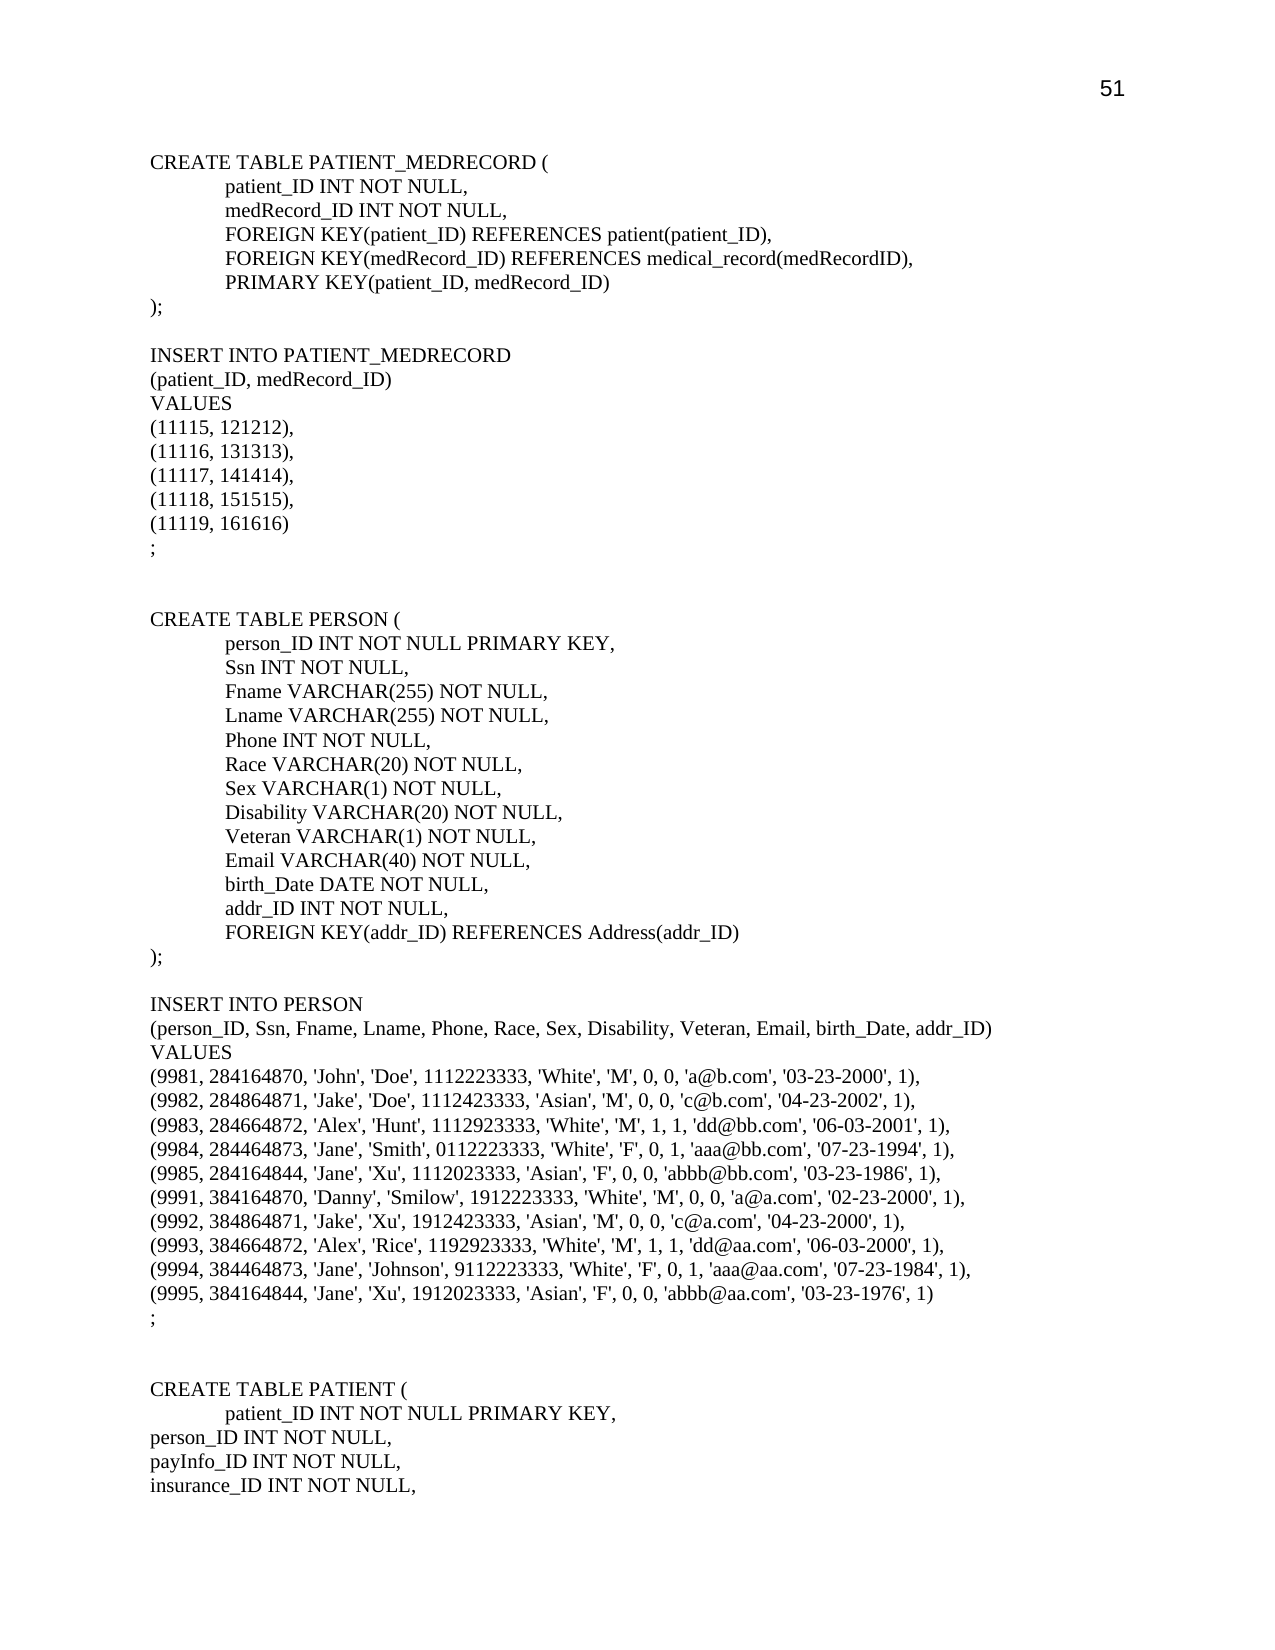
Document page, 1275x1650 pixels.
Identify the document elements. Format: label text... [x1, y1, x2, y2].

text (9983, 284664872, 'Alex', 'Hunt', 1112923333, 'White', 'M', 1, 1, 'dd@bb.com', '06-03-2001', 1), [150, 1112, 1125, 1137]
text (11116, 131313), [150, 439, 1125, 463]
text INSERT INTO PATIENT_MEDRECORD [150, 342, 1125, 367]
text VALUES [150, 1040, 1125, 1064]
text (11115, 121212), [150, 415, 1125, 439]
text birth_Date DATE NOT NULL, [150, 872, 1125, 896]
text ; [150, 1305, 1125, 1329]
text CREATE TABLE PATIENT_MEDRECORD ( [150, 150, 1125, 174]
text (9991, 384164870, 'Danny', 'Smilow', 1912223333, 'White', 'M', 0, 0, 'a@a.com', '02-23-2000', 1), [150, 1185, 1125, 1209]
text Email VARCHAR(40) NOT NULL, [150, 848, 1125, 872]
text (11119, 161616) [150, 511, 1125, 535]
text VALUES [150, 391, 1125, 415]
text (11117, 141414), [150, 463, 1125, 487]
text INSERT INTO PERSON [150, 992, 1125, 1016]
text PRIMARY KEY(patient_ID, medRecord_ID) [150, 270, 1125, 294]
text Sex VARCHAR(1) NOT NULL, [150, 776, 1125, 800]
text (person_ID, Ssn, Fname, Lname, Phone, Race, Sex, Disability, Veteran, Email, birth_Date, addr_ID) [150, 1016, 1125, 1040]
text (9992, 384864871, 'Jake', 'Xu', 1912423333, 'Asian', 'M', 0, 0, 'c@a.com', '04-23-2000', 1), [150, 1209, 1125, 1233]
text insurance_ID INT NOT NULL, [150, 1473, 1125, 1497]
text Disability VARCHAR(20) NOT NULL, [150, 800, 1125, 824]
text person_ID INT NOT NULL, [150, 1425, 1125, 1449]
text ); [150, 294, 1125, 318]
text payInfo_ID INT NOT NULL, [150, 1449, 1125, 1473]
text addr_ID INT NOT NULL, [150, 896, 1125, 920]
text CREATE TABLE PERSON ( [150, 607, 1125, 631]
text FOREIGN KEY(patient_ID) REFERENCES patient(patient_ID), [150, 222, 1125, 246]
text FOREIGN KEY(addr_ID) REFERENCES Address(addr_ID) [150, 920, 1125, 944]
text patient_ID INT NOT NULL PRIMARY KEY, [150, 1401, 1125, 1425]
text ; [150, 535, 1125, 559]
text Veteran VARCHAR(1) NOT NULL, [150, 824, 1125, 848]
text (9984, 284464873, 'Jane', 'Smith', 0112223333, 'White', 'F', 0, 1, 'aaa@bb.com', '07-23-1994', 1), [150, 1137, 1125, 1161]
text (9981, 284164870, 'John', 'Doe', 1112223333, 'White', 'M', 0, 0, 'a@b.com', '03-23-2000', 1), [150, 1064, 1125, 1088]
text (11118, 151515), [150, 487, 1125, 511]
text (9982, 284864871, 'Jake', 'Doe', 1112423333, 'Asian', 'M', 0, 0, 'c@b.com', '04-23-2002', 1), [150, 1088, 1125, 1112]
text Ssn INT NOT NULL, [150, 655, 1125, 679]
text (9995, 384164844, 'Jane', 'Xu', 1912023333, 'Asian', 'F', 0, 0, 'abbb@aa.com', '03-23-1976', 1) [150, 1281, 1125, 1305]
text ); [150, 944, 1125, 968]
text (9994, 384464873, 'Jane', 'Johnson', 9112223333, 'White', 'F', 0, 1, 'aaa@aa.com', '07-23-1984', 1), [150, 1257, 1125, 1281]
text person_ID INT NOT NULL PRIMARY KEY, [150, 631, 1125, 655]
text (9993, 384664872, 'Alex', 'Rice', 1192923333, 'White', 'M', 1, 1, 'dd@aa.com', '06-03-2000', 1), [150, 1233, 1125, 1257]
text medRecord_ID INT NOT NULL, [150, 198, 1125, 222]
text patient_ID INT NOT NULL, [150, 174, 1125, 198]
text Phone INT NOT NULL, [150, 727, 1125, 752]
text (9985, 284164844, 'Jane', 'Xu', 1112023333, 'Asian', 'F', 0, 0, 'abbb@bb.com', '03-23-1986', 1), [150, 1161, 1125, 1185]
text FOREIGN KEY(medRecord_ID) REFERENCES medical_record(medRecordID), [150, 246, 1125, 270]
text Lname VARCHAR(255) NOT NULL, [150, 703, 1125, 727]
text Race VARCHAR(20) NOT NULL, [150, 752, 1125, 776]
text Fname VARCHAR(255) NOT NULL, [150, 679, 1125, 703]
text CREATE TABLE PATIENT ( [150, 1377, 1125, 1401]
text (patient_ID, medRecord_ID) [150, 367, 1125, 391]
